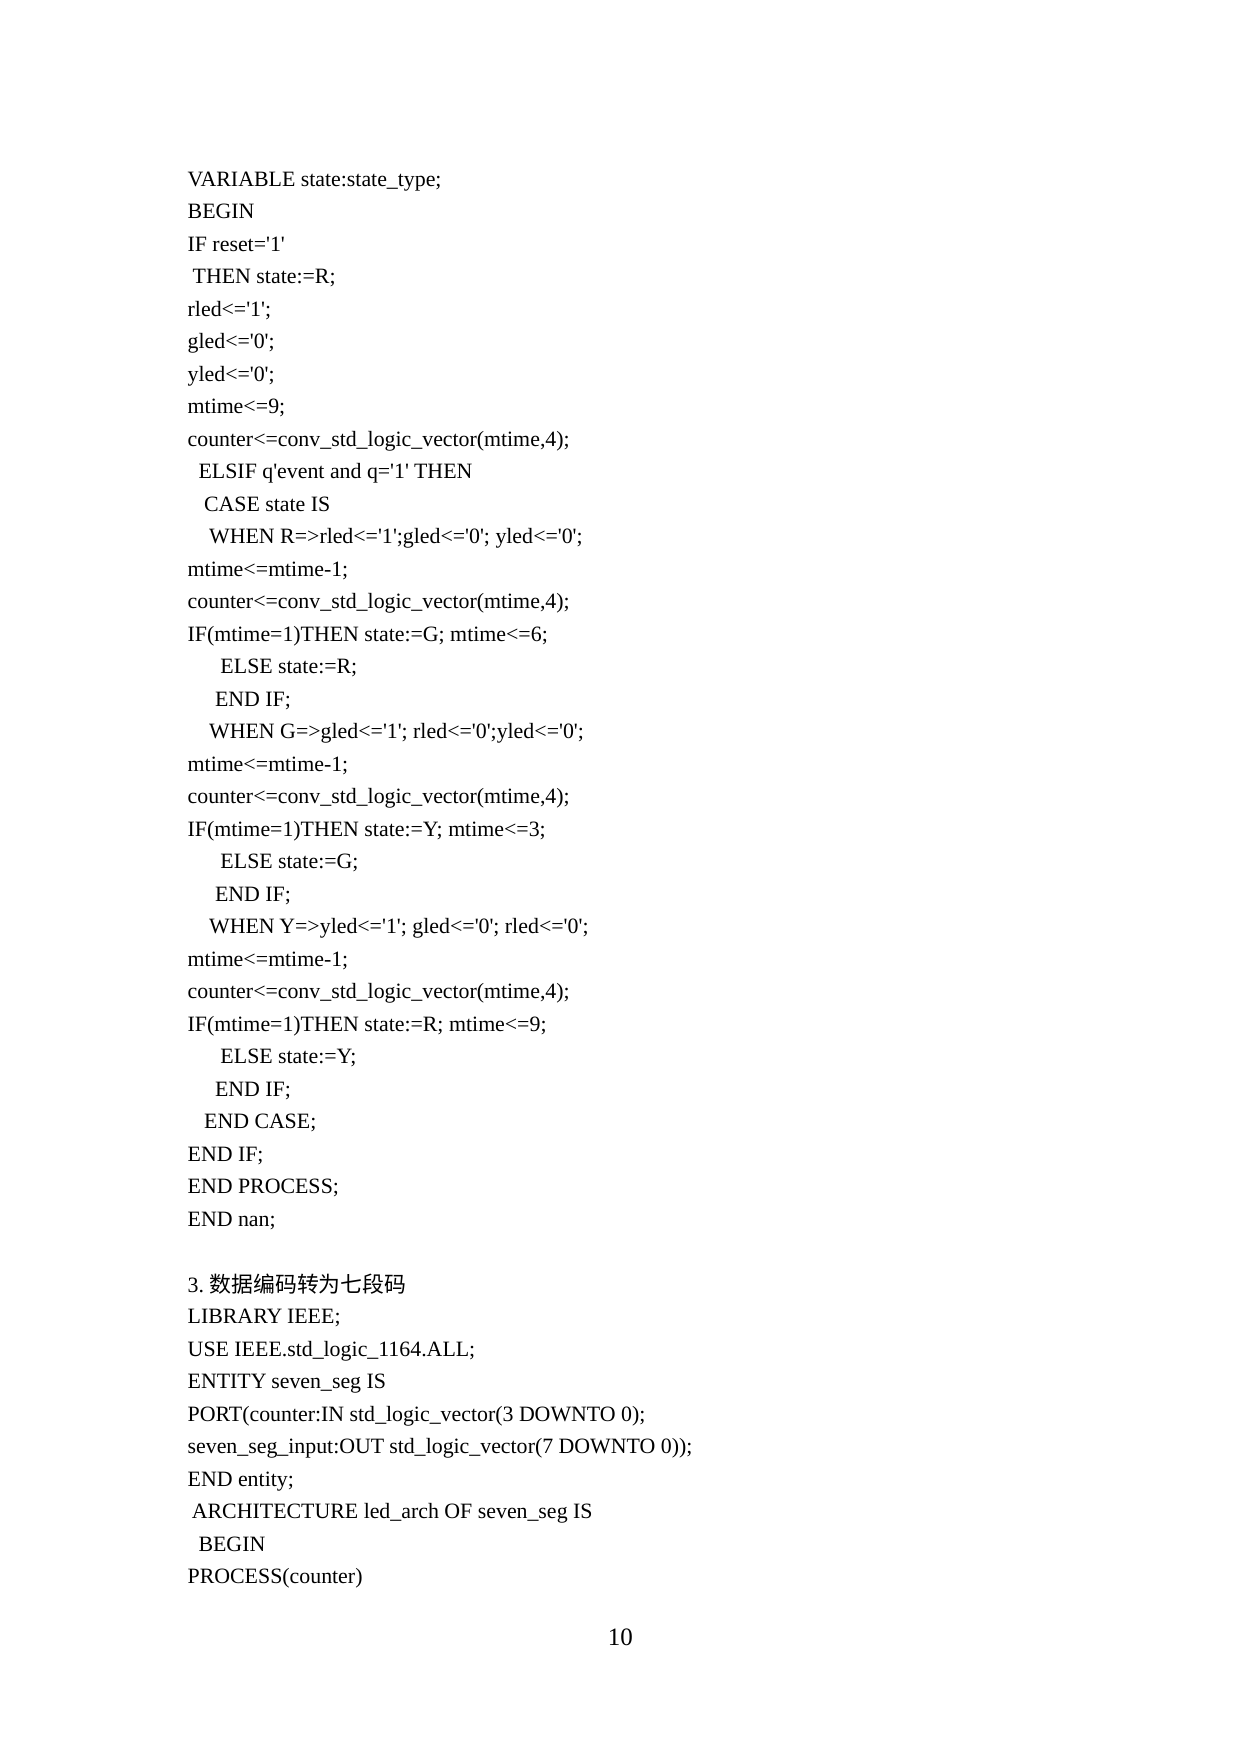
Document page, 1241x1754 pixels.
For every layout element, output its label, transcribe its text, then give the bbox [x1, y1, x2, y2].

text seven_seg_input:OUT std_logic_vector(7 DOWNTO 0)); [187, 1429, 1053, 1462]
text counter<=conv_std_logic_vector(mtime,4); [187, 422, 1053, 454]
text mtime<=mtime-1; [187, 552, 1053, 584]
text WHEN G=>gled<='1'; rled<='0';yled<='0'; [187, 714, 1053, 747]
text IF reset='1' [187, 227, 1053, 259]
text CASE state IS [187, 487, 1053, 519]
text WHEN Y=>yled<='1'; gled<='0'; rled<='0'; [187, 909, 1053, 942]
text BEGIN [187, 1527, 1053, 1559]
text THEN state:=R; [187, 259, 1053, 292]
text END CASE; [187, 1104, 1053, 1137]
text ARCHITECTURE led_arch OF seven_seg IS [187, 1494, 1053, 1527]
text ELSE state:=G; [187, 844, 1053, 877]
text PROCESS(counter) [187, 1559, 1053, 1592]
text mtime<=9; [187, 389, 1053, 422]
text counter<=conv_std_logic_vector(mtime,4); [187, 974, 1053, 1007]
text USE IEEE.std_logic_1164.ALL; [187, 1332, 1053, 1364]
text END IF; [187, 877, 1053, 909]
text yled<='0'; [187, 357, 1053, 389]
text WHEN R=>rled<='1';gled<='0'; yled<='0'; [187, 519, 1053, 552]
text IF(mtime=1)THEN state:=R; mtime<=9; [187, 1007, 1053, 1039]
text mtime<=mtime-1; [187, 747, 1053, 779]
text END PROCESS; [187, 1169, 1053, 1202]
text PORT(counter:IN std_logic_vector(3 DOWNTO 0); [187, 1397, 1053, 1429]
text counter<=conv_std_logic_vector(mtime,4); [187, 584, 1053, 617]
text END IF; [187, 682, 1053, 714]
text END entity; [187, 1462, 1053, 1494]
text END IF; [187, 1137, 1053, 1169]
text END IF; [187, 1072, 1053, 1104]
text IF(mtime=1)THEN state:=Y; mtime<=3; [187, 812, 1053, 844]
text mtime<=mtime-1; [187, 942, 1053, 974]
text 3. 数据编码转为七段码 [187, 1267, 1053, 1299]
text ELSIF q'event and q='1' THEN [187, 454, 1053, 487]
text END nan; [187, 1202, 1053, 1234]
text ENTITY seven_seg IS [187, 1364, 1053, 1397]
text BEGIN [187, 194, 1053, 227]
text IF(mtime=1)THEN state:=G; mtime<=6; [187, 617, 1053, 649]
text ELSE state:=R; [187, 649, 1053, 682]
text LIBRARY IEEE; [187, 1299, 1053, 1332]
text counter<=conv_std_logic_vector(mtime,4); [187, 779, 1053, 812]
text ELSE state:=Y; [187, 1039, 1053, 1072]
text gled<='0'; [187, 324, 1053, 357]
text VARIABLE state:state_type; [187, 162, 1053, 194]
text rled<='1'; [187, 292, 1053, 324]
